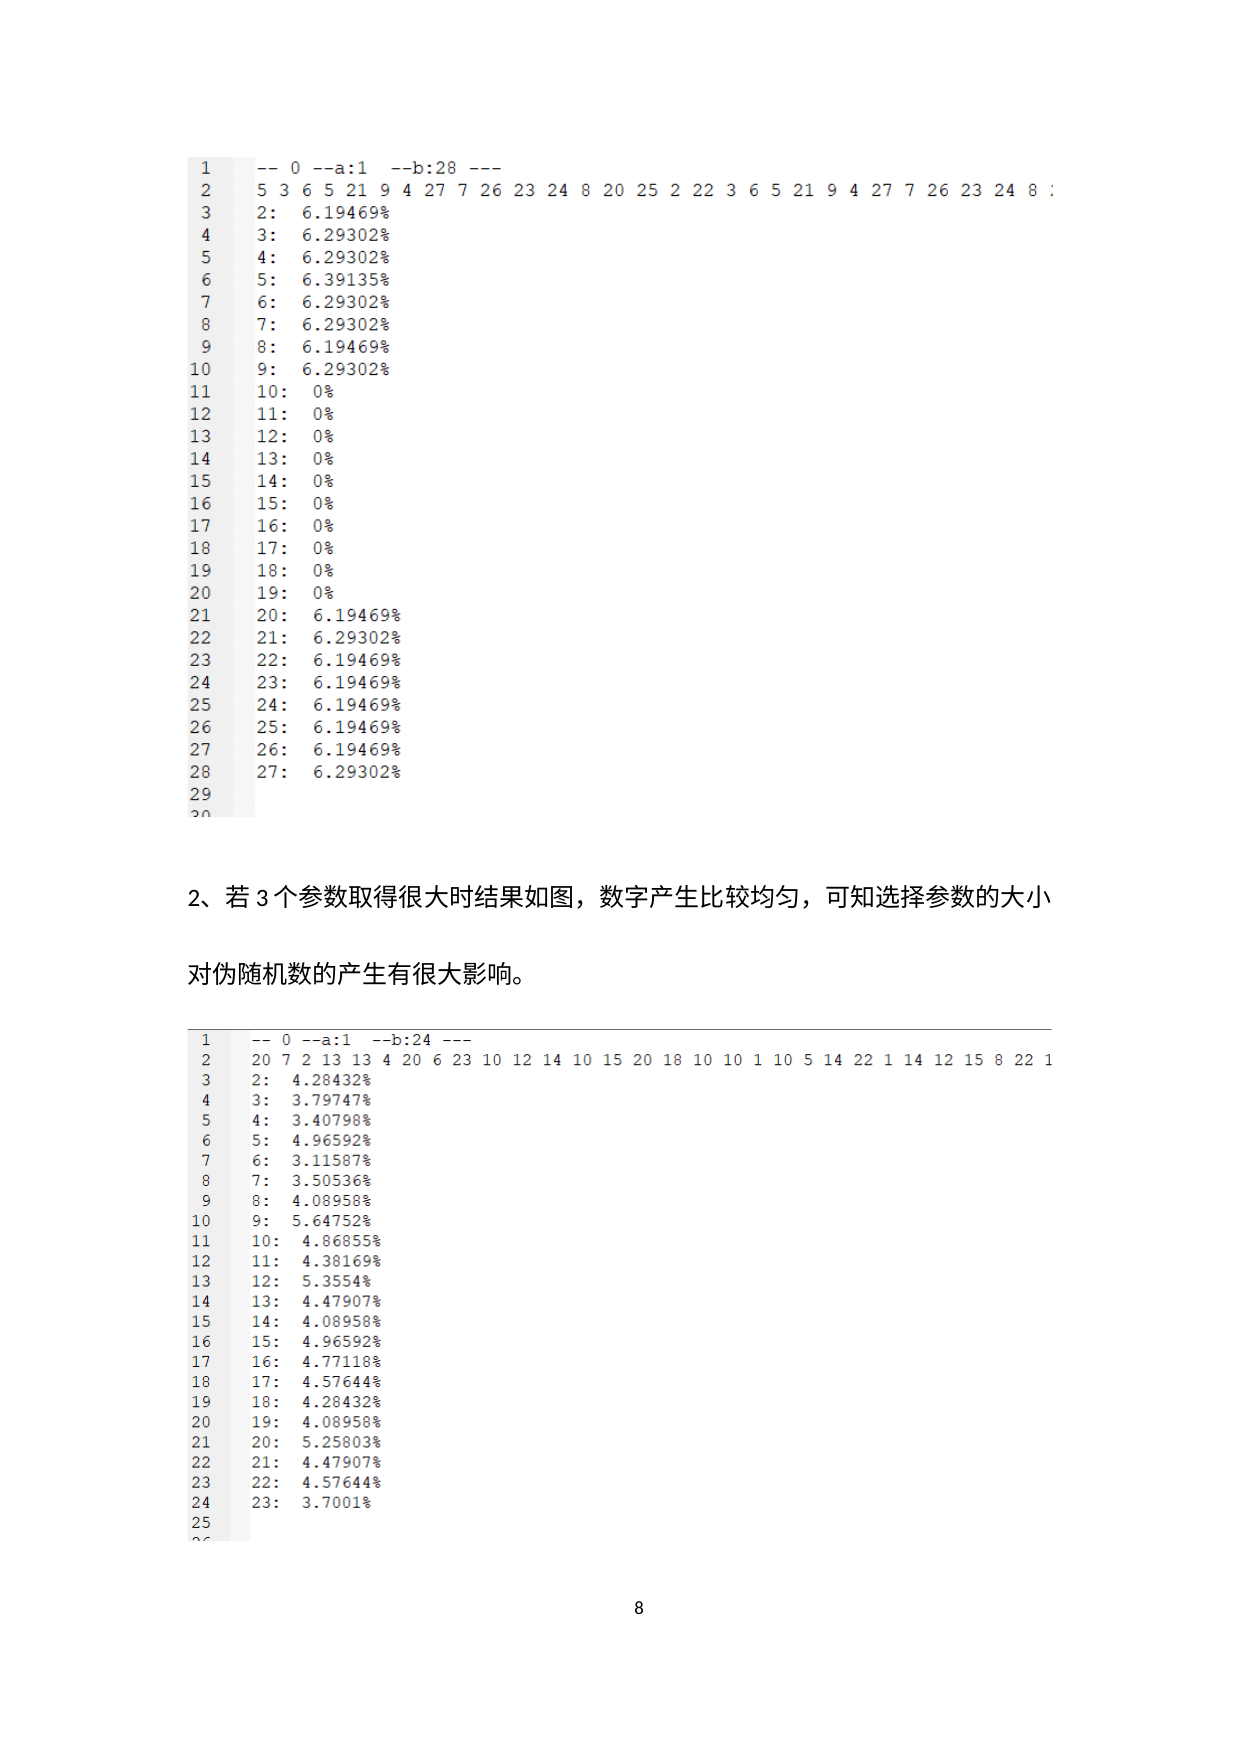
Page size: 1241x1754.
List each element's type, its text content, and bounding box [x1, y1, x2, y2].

list 2、若3个参数取得很大时结果如图，数字产生比较均匀，可知选择参数的大小对伪随机数的产生有很大影响。 [187, 863, 1053, 1006]
picture [187, 157, 1053, 817]
picture [187, 1029, 1052, 1541]
